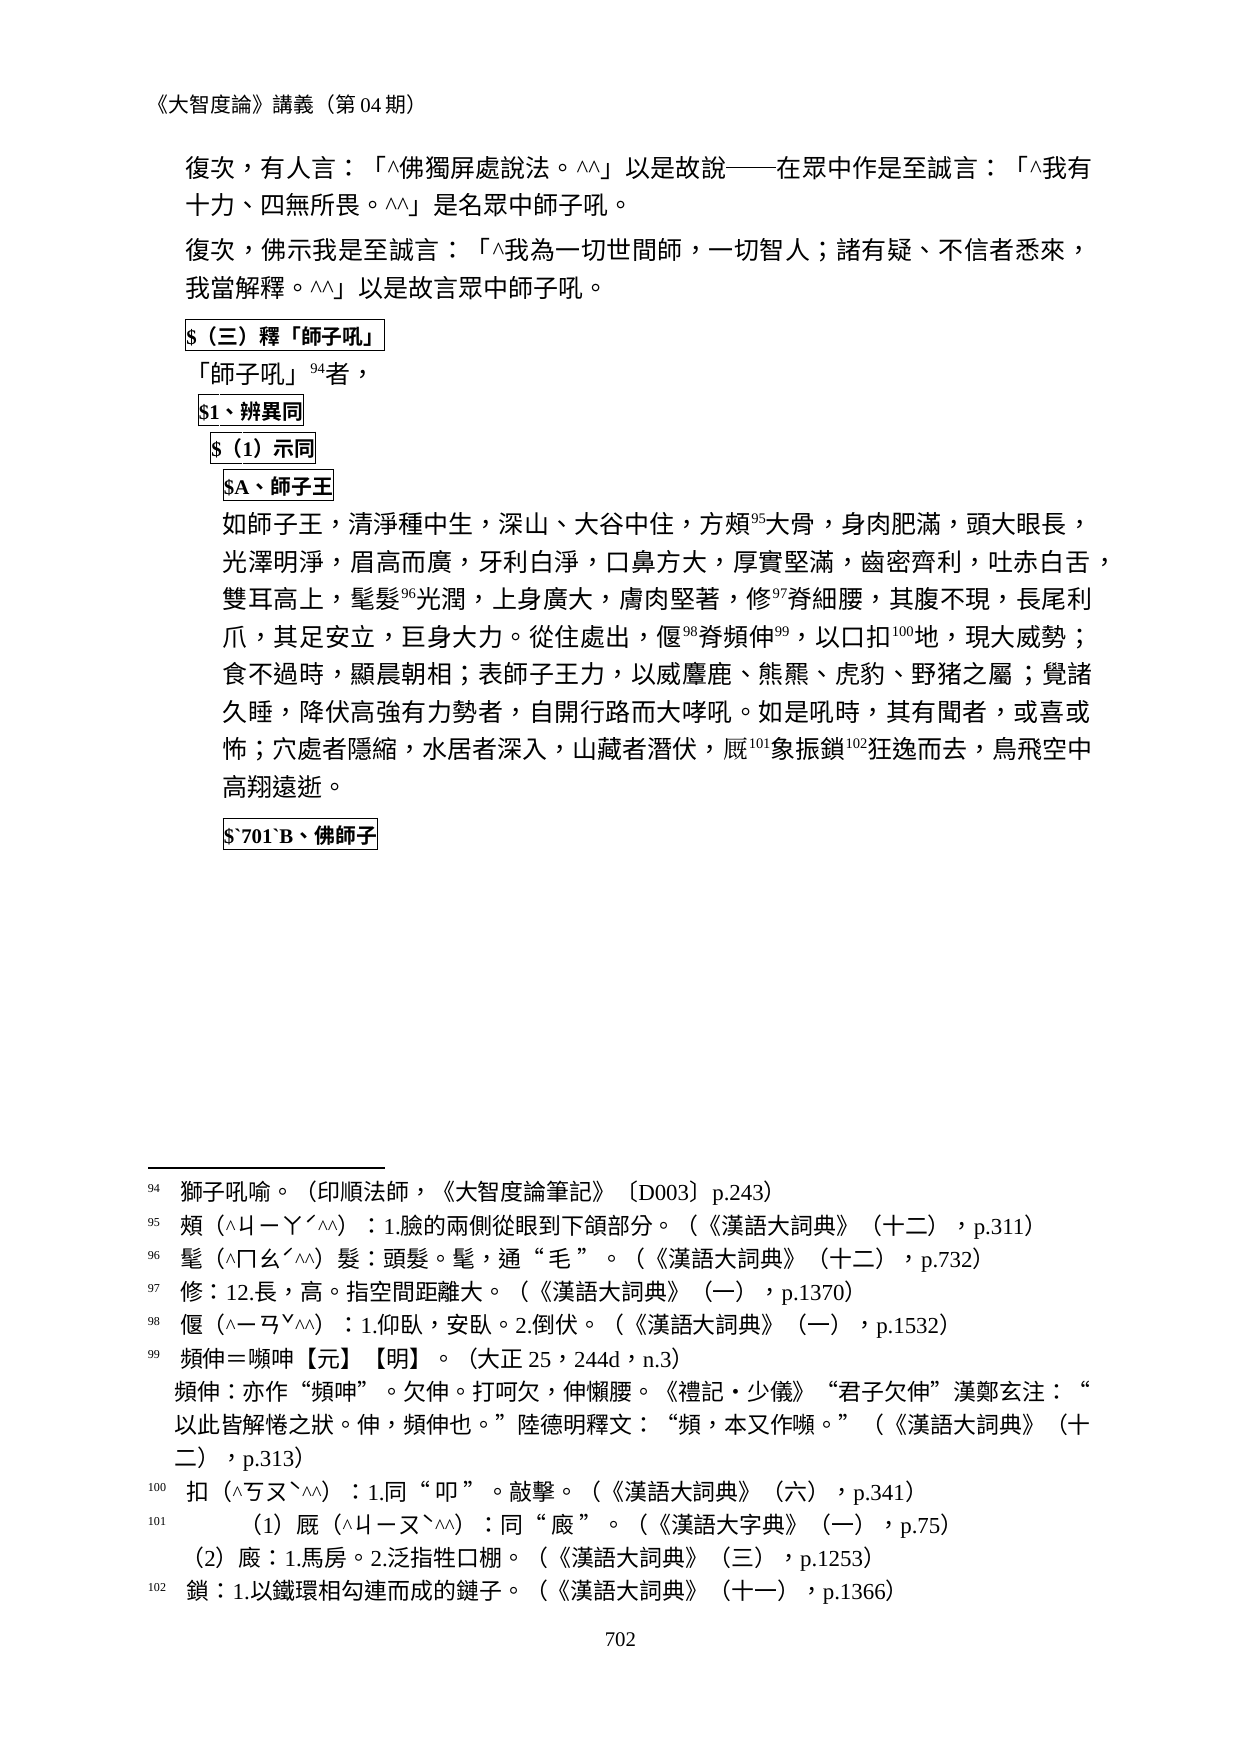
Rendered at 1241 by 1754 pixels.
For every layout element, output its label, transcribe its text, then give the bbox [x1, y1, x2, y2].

text 復次，有人言：「^佛獨屏處說法。^^」以是故說──在眾中作是至誠言：「^我有十力、四無所畏。^^」是名眾中師子吼。 [185, 148, 1092, 223]
text $（三）釋「師子吼」 [185, 316, 1092, 354]
text $1、辨異同 [198, 391, 1092, 429]
text 如師子王，清淨種中生，深山、大谷中住，方頰大骨，身肉肥滿，頭大眼長，光澤明淨，眉高而廣，牙利白淨，口鼻方大，厚實堅滿，齒密齊利，吐赤白舌，雙耳高上，髦髮光潤，上身廣大，膚肉堅著，修脊細腰，其腹不現，長尾利爪，其足安立，巨身大力。從住處出，偃脊頻伸，以口扣地，現大威勢；食不過時，顯晨朝相；表師子王力，以威麞鹿、熊羆、虎豹、野猪之屬；覺諸久睡，降伏高強有力勢者，自開行路而大哮吼。如是吼時，其有聞者，或喜或怖；穴處者隱縮，水居者深入，山藏者潛伏，厩象振鎖狂逸而去，鳥飛空中高翔遠逝。 [223, 504, 1092, 804]
text $（1）示同 [210, 429, 1092, 466]
text $A、師子王 [223, 466, 1092, 504]
text $`701`B、佛師子 [223, 815, 1092, 853]
text 復次，佛示我是至誠言：「^我為一切世間師，一切智人；諸有疑、不信者悉來，我當解釋。^^」以是故言眾中師子吼。 [185, 230, 1092, 305]
text 「師子吼」者， [185, 354, 1092, 391]
